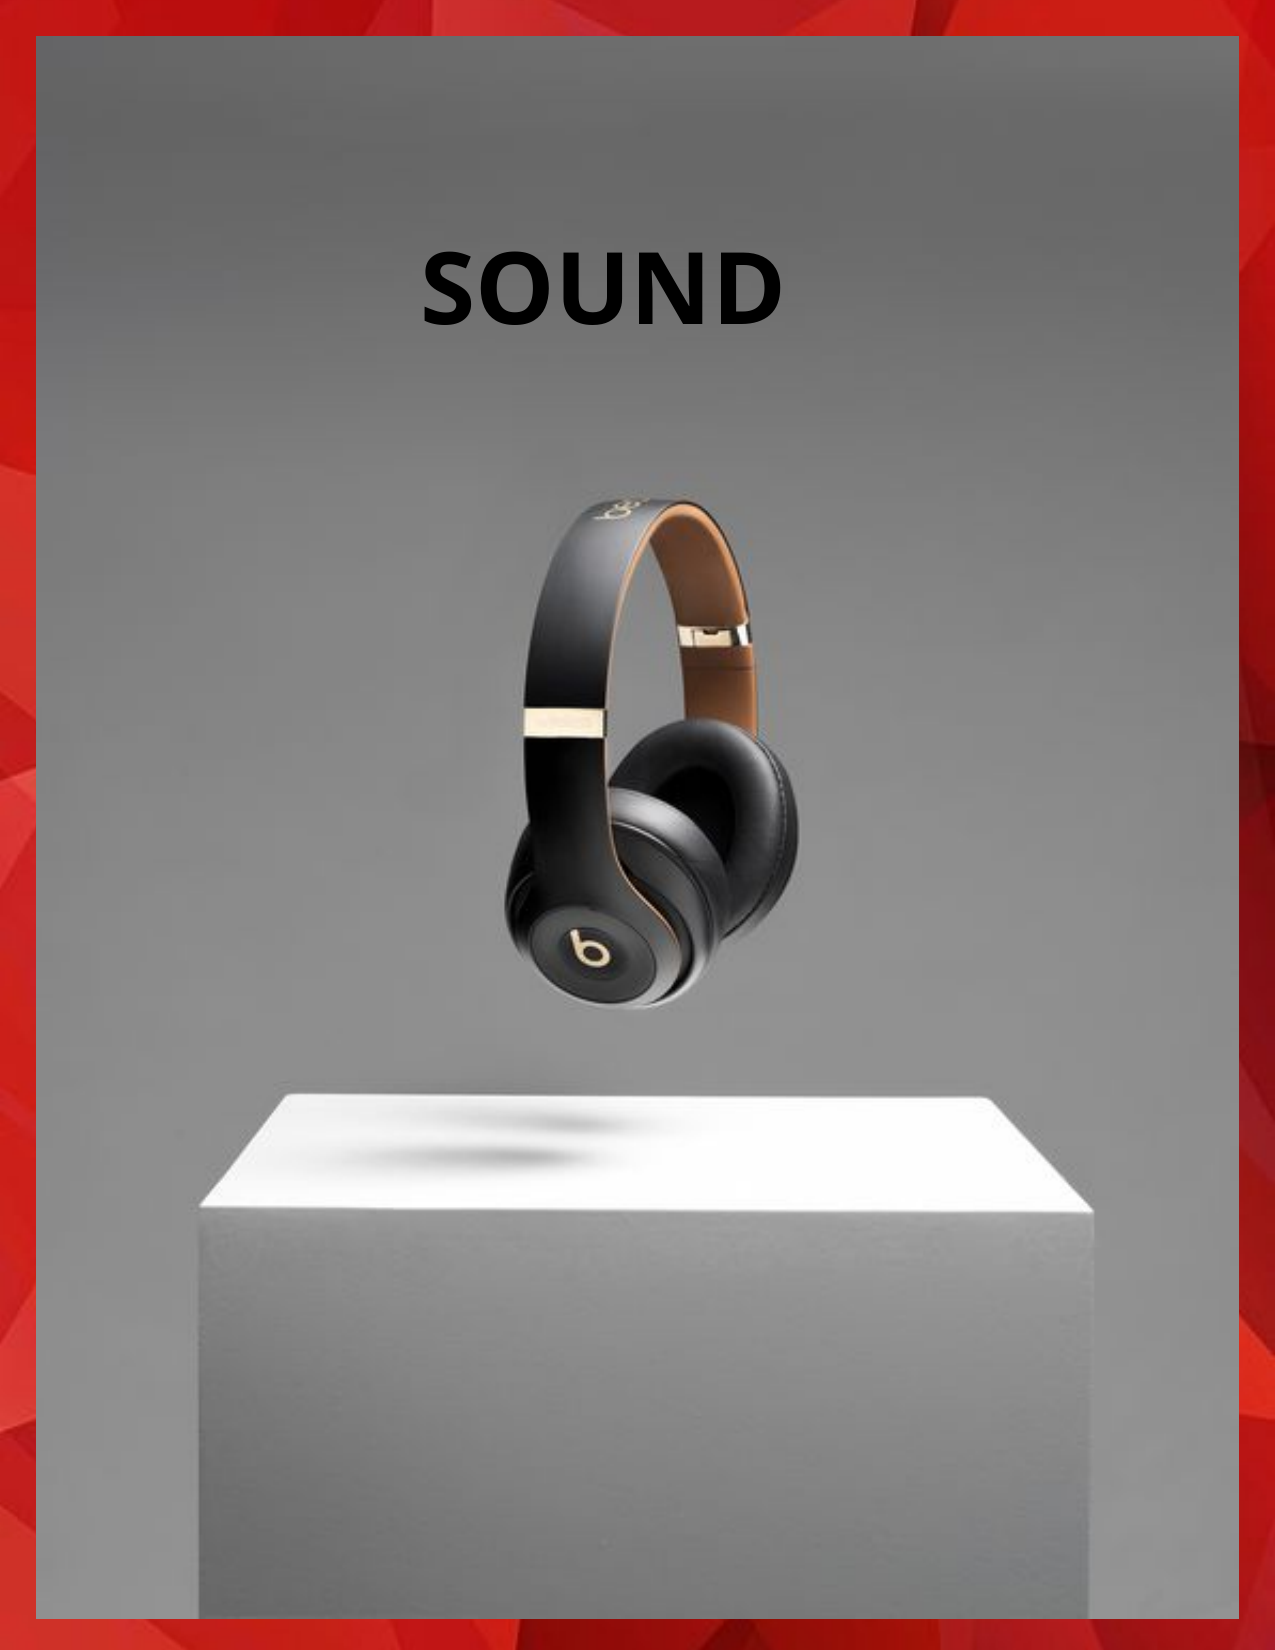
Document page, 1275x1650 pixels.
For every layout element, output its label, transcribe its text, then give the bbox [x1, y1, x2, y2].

text SOUND [62, 218, 1144, 354]
picture [0, 0, 1275, 1650]
